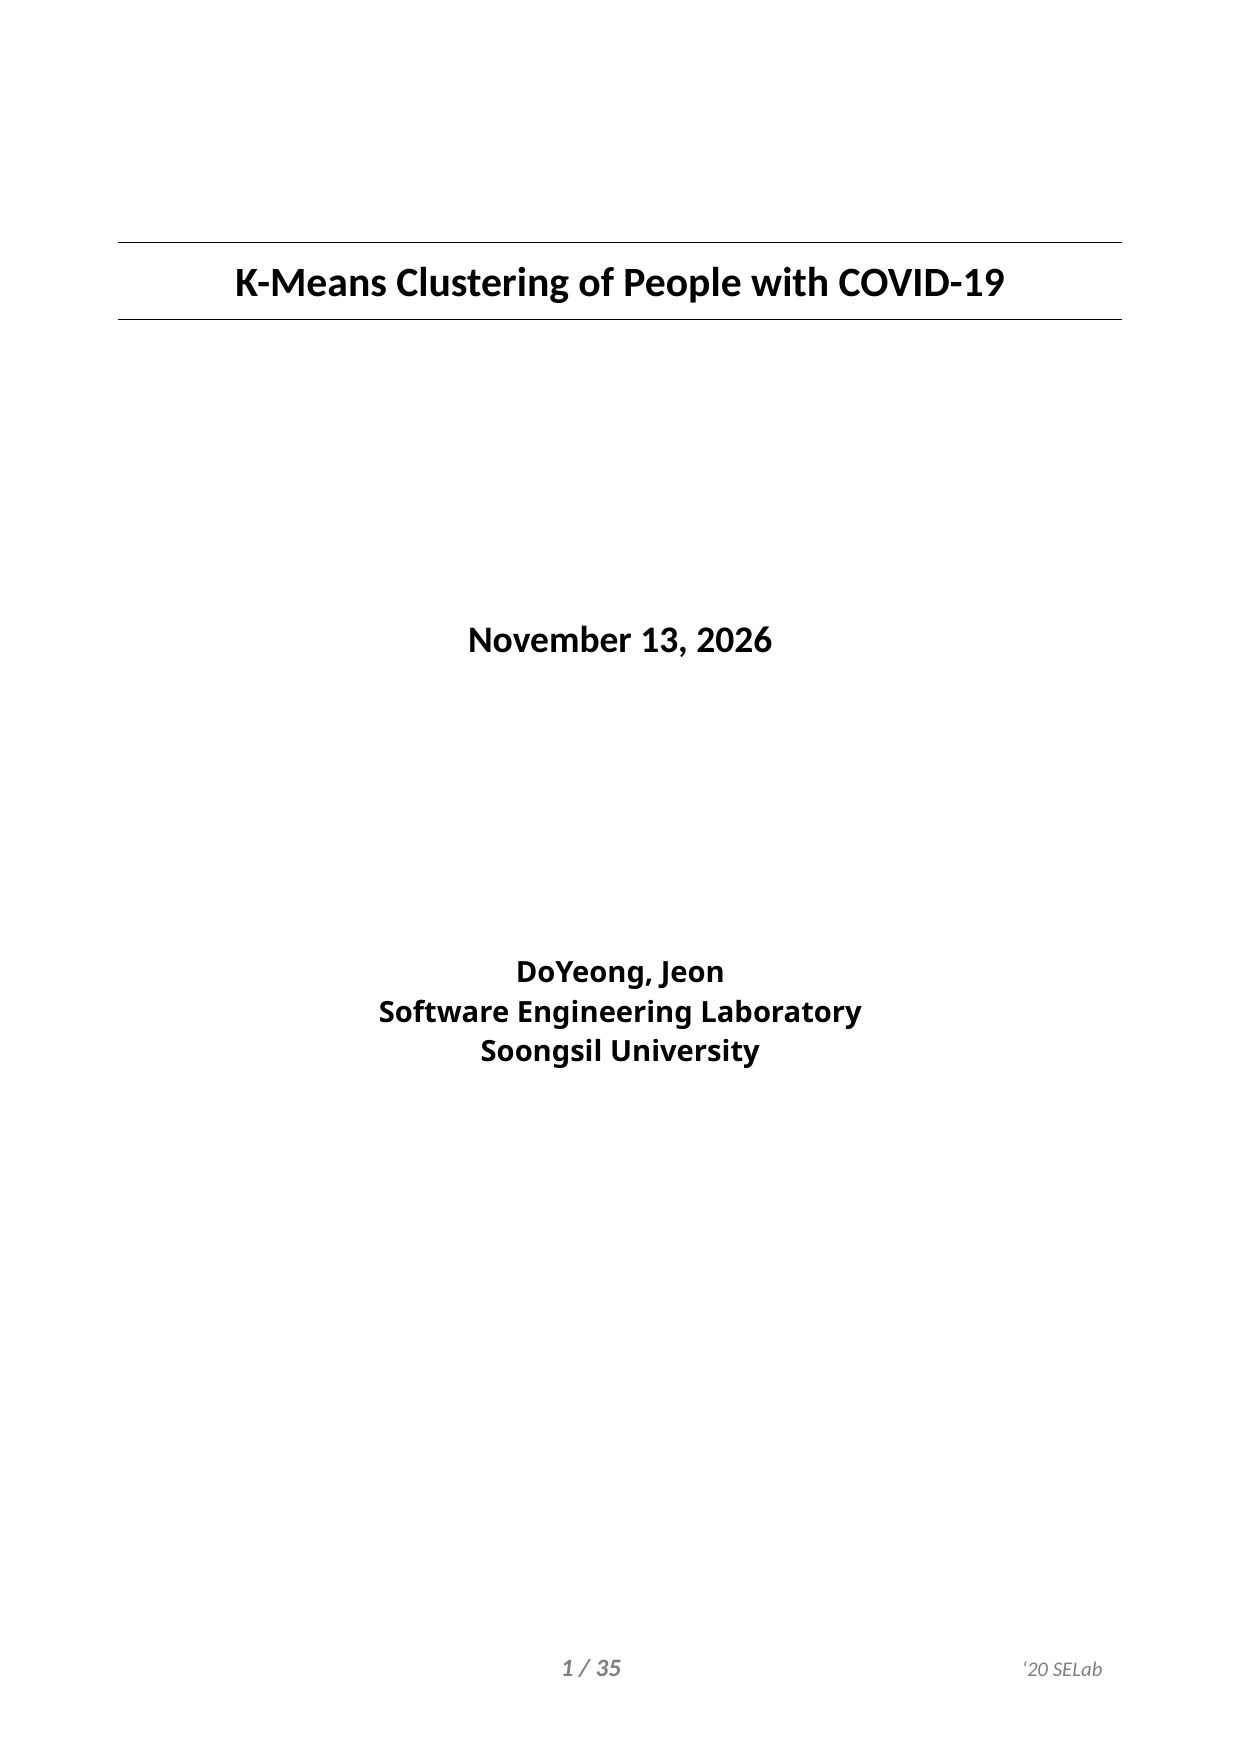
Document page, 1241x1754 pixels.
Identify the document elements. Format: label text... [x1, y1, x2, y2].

text K-Means Clustering of People with COVID-19 [118, 243, 1122, 319]
subtitle DoYeong, Jeon Software Engineering Laboratory Soongsil University [118, 951, 1122, 1070]
subtitle July 2, 2020 [118, 570, 1122, 662]
